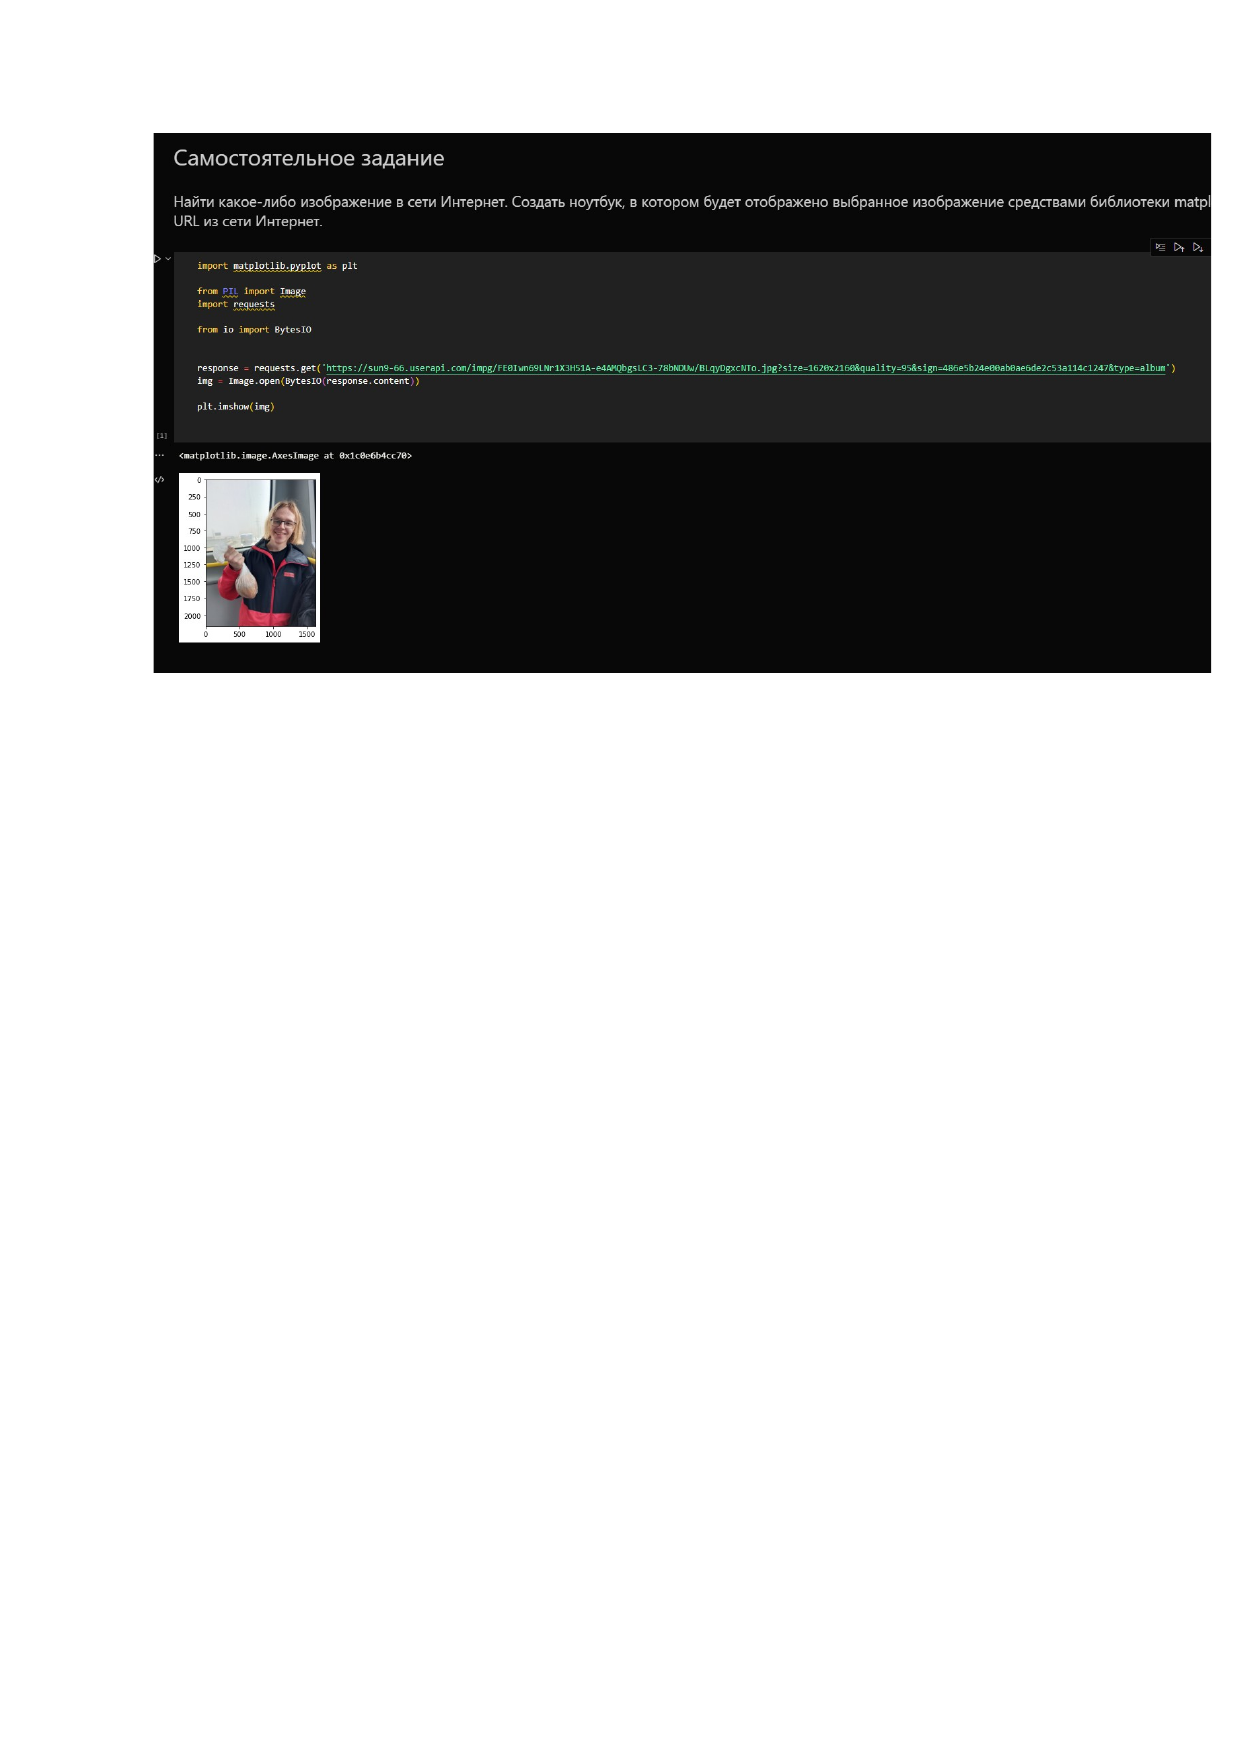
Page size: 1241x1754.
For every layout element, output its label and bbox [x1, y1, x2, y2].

picture [153, 133, 1212, 673]
